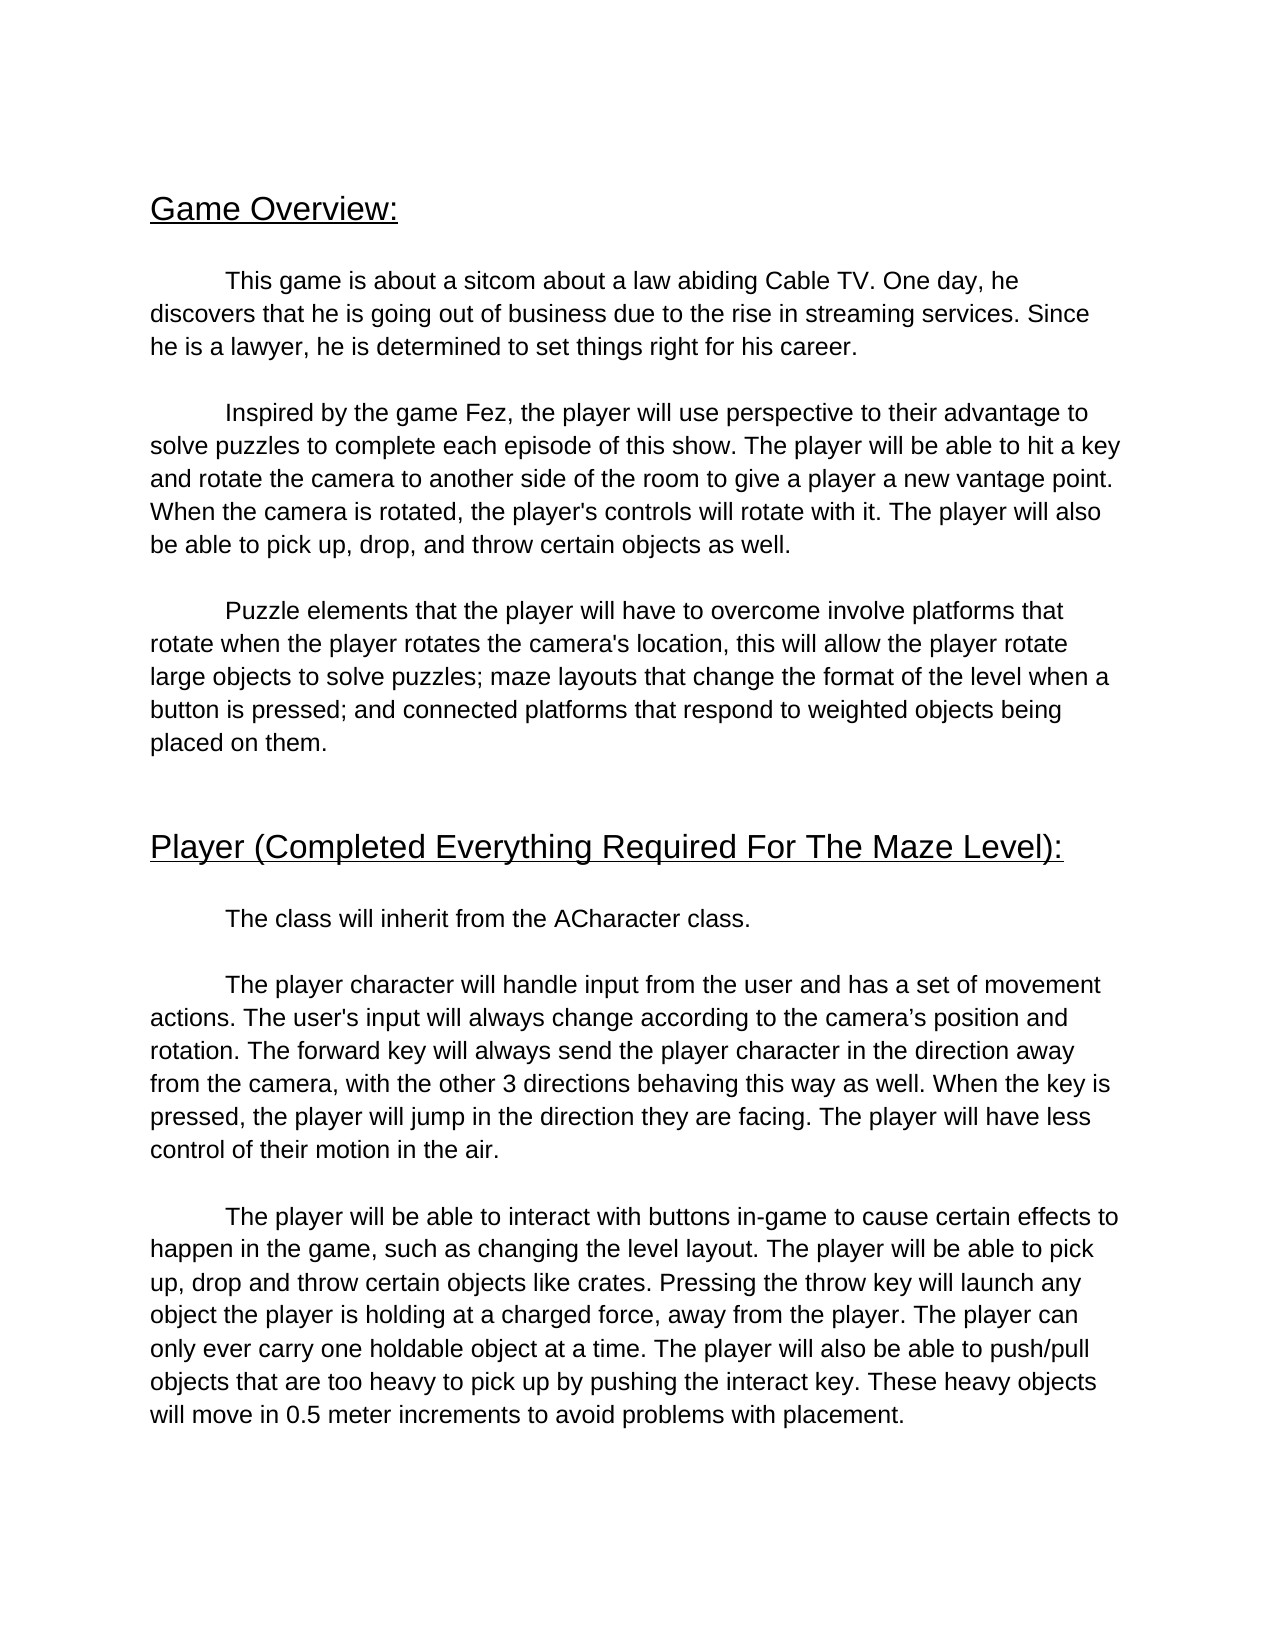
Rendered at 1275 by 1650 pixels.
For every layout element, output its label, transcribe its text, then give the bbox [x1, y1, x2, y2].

text Puzzle elements that the player will have to overcome involve platforms that rotate when the player rotates the camera's location, this will allow the player rotate large objects to solve puzzles; maze layouts that change the format of the level when a button is pressed; and connected platforms that respond to weighted objects being placed on them. [150, 596, 1125, 757]
text Game Overview: [150, 188, 1125, 227]
text This game is about a sitcom about a law abiding Cable TV. One day, he discovers that he is going out of business due to the rise in streaming services. Since he is a lawyer, he is determined to set things right for his career. [150, 266, 1125, 361]
text Inspired by the game Fez, the player will use perspective to their advantage to solve puzzles to complete each episode of this show. The player will be able to hit a key and rotate the camera to another side of the room to give a player a new vantage point. When the camera is rotated, the player's controls will rotate with it. The player will also be able to pick up, drop, and throw certain objects as well. [150, 398, 1125, 559]
text Player (Completed Everything Required For The Maze Level): [150, 827, 1125, 866]
text The class will inherit from the ACharacter class. [150, 904, 1125, 933]
text The player character will handle input from the user and has a set of movement actions. The user's input will always change according to the camera’s position and rotation. The forward key will always send the player character in the direction away from the camera, with the other 3 directions behaving this way as well. When the key is pressed, the player will jump in the direction they are facing. The player will have less control of their motion in the air. [150, 970, 1125, 1164]
text The player will be able to interact with buttons in-game to cause certain effects to happen in the game, such as changing the level layout. The player will be able to pick up, drop and throw certain objects like crates. Pressing the throw key will launch any object the player is holding at a charged force, away from the player. The player can only ever carry one holdable object at a time. The player will also be able to push/pull objects that are too heavy to pick up by pushing the interact key. These heavy objects will move in 0.5 meter increments to avoid problems with placement. [150, 1201, 1125, 1428]
